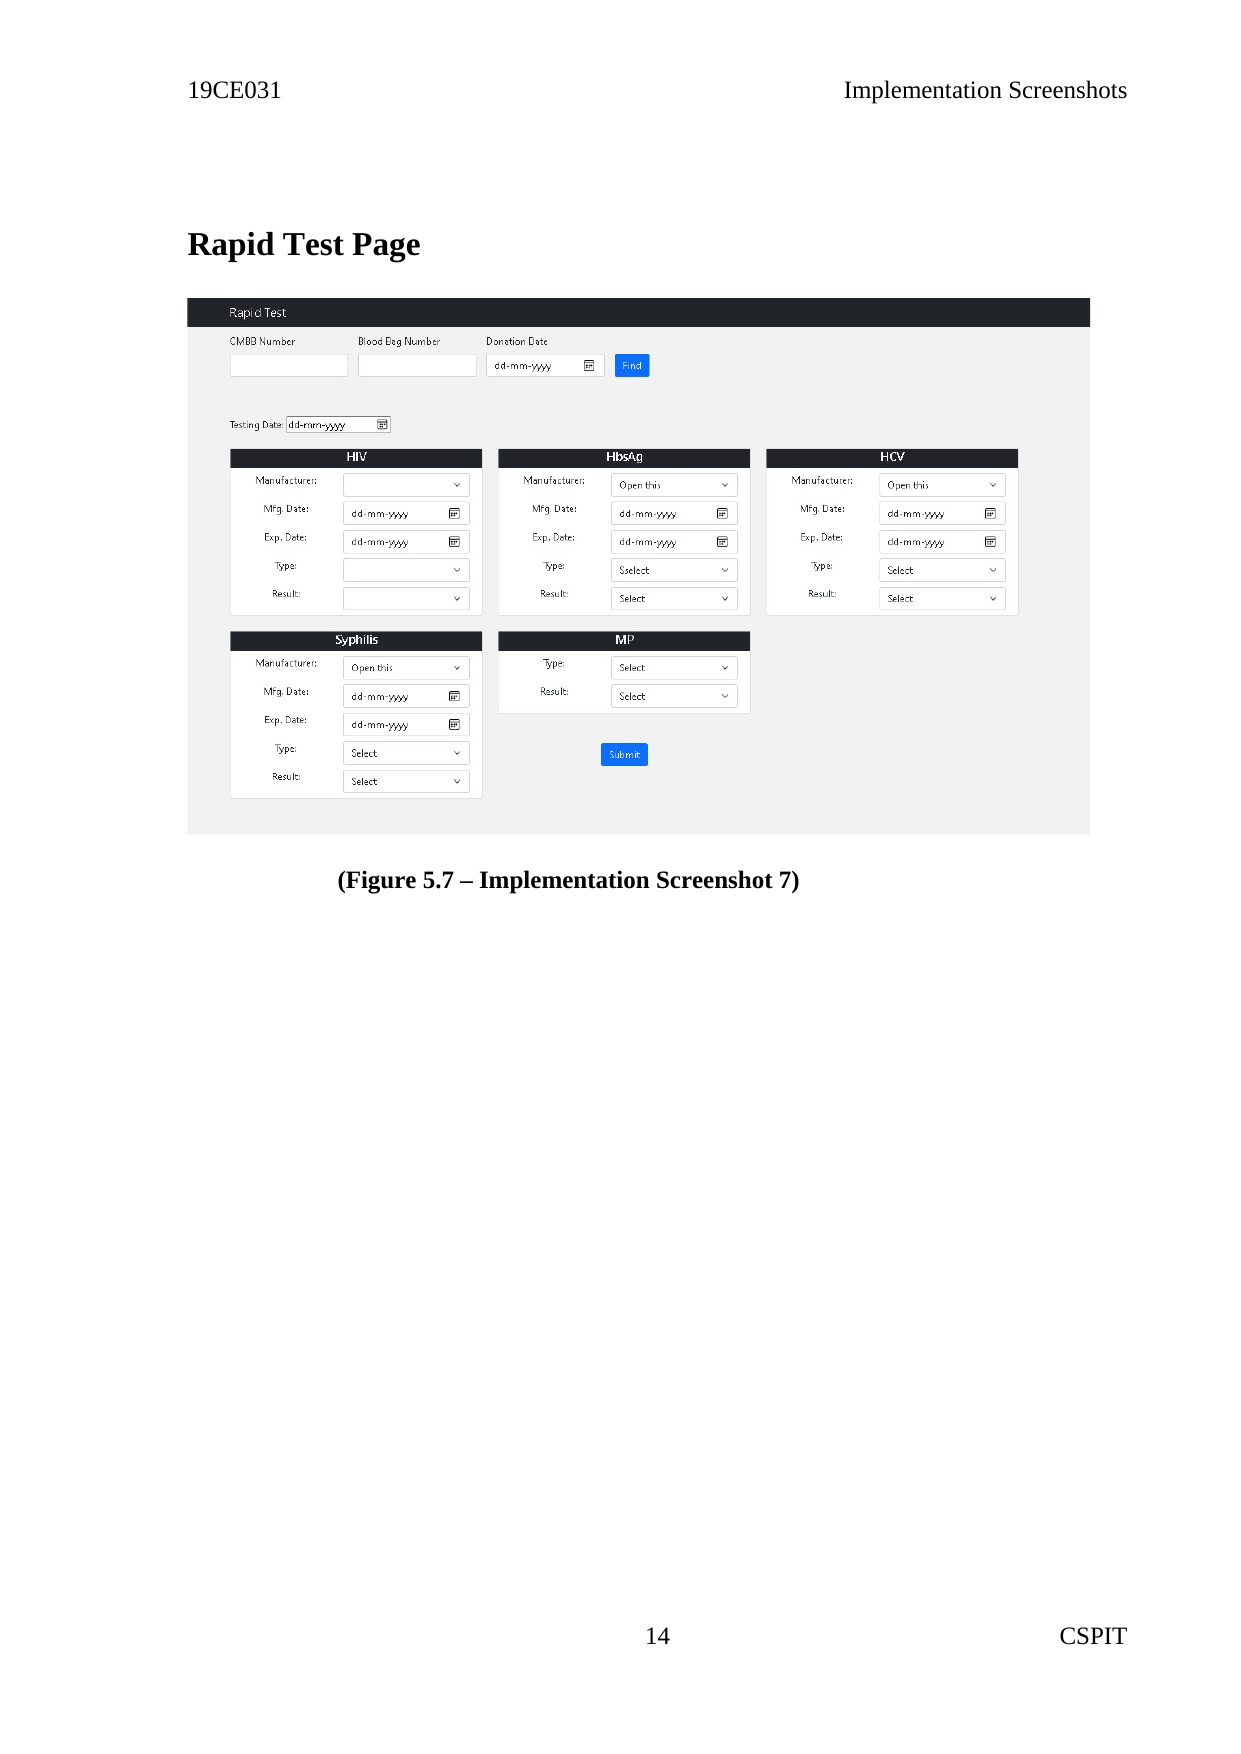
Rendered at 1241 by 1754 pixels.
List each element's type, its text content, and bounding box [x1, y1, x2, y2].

text (Figure 5.7 – Implementation Screenshot 7) [337, 866, 1090, 894]
text Rapid Test Page [187, 224, 1090, 262]
picture [187, 298, 1091, 835]
